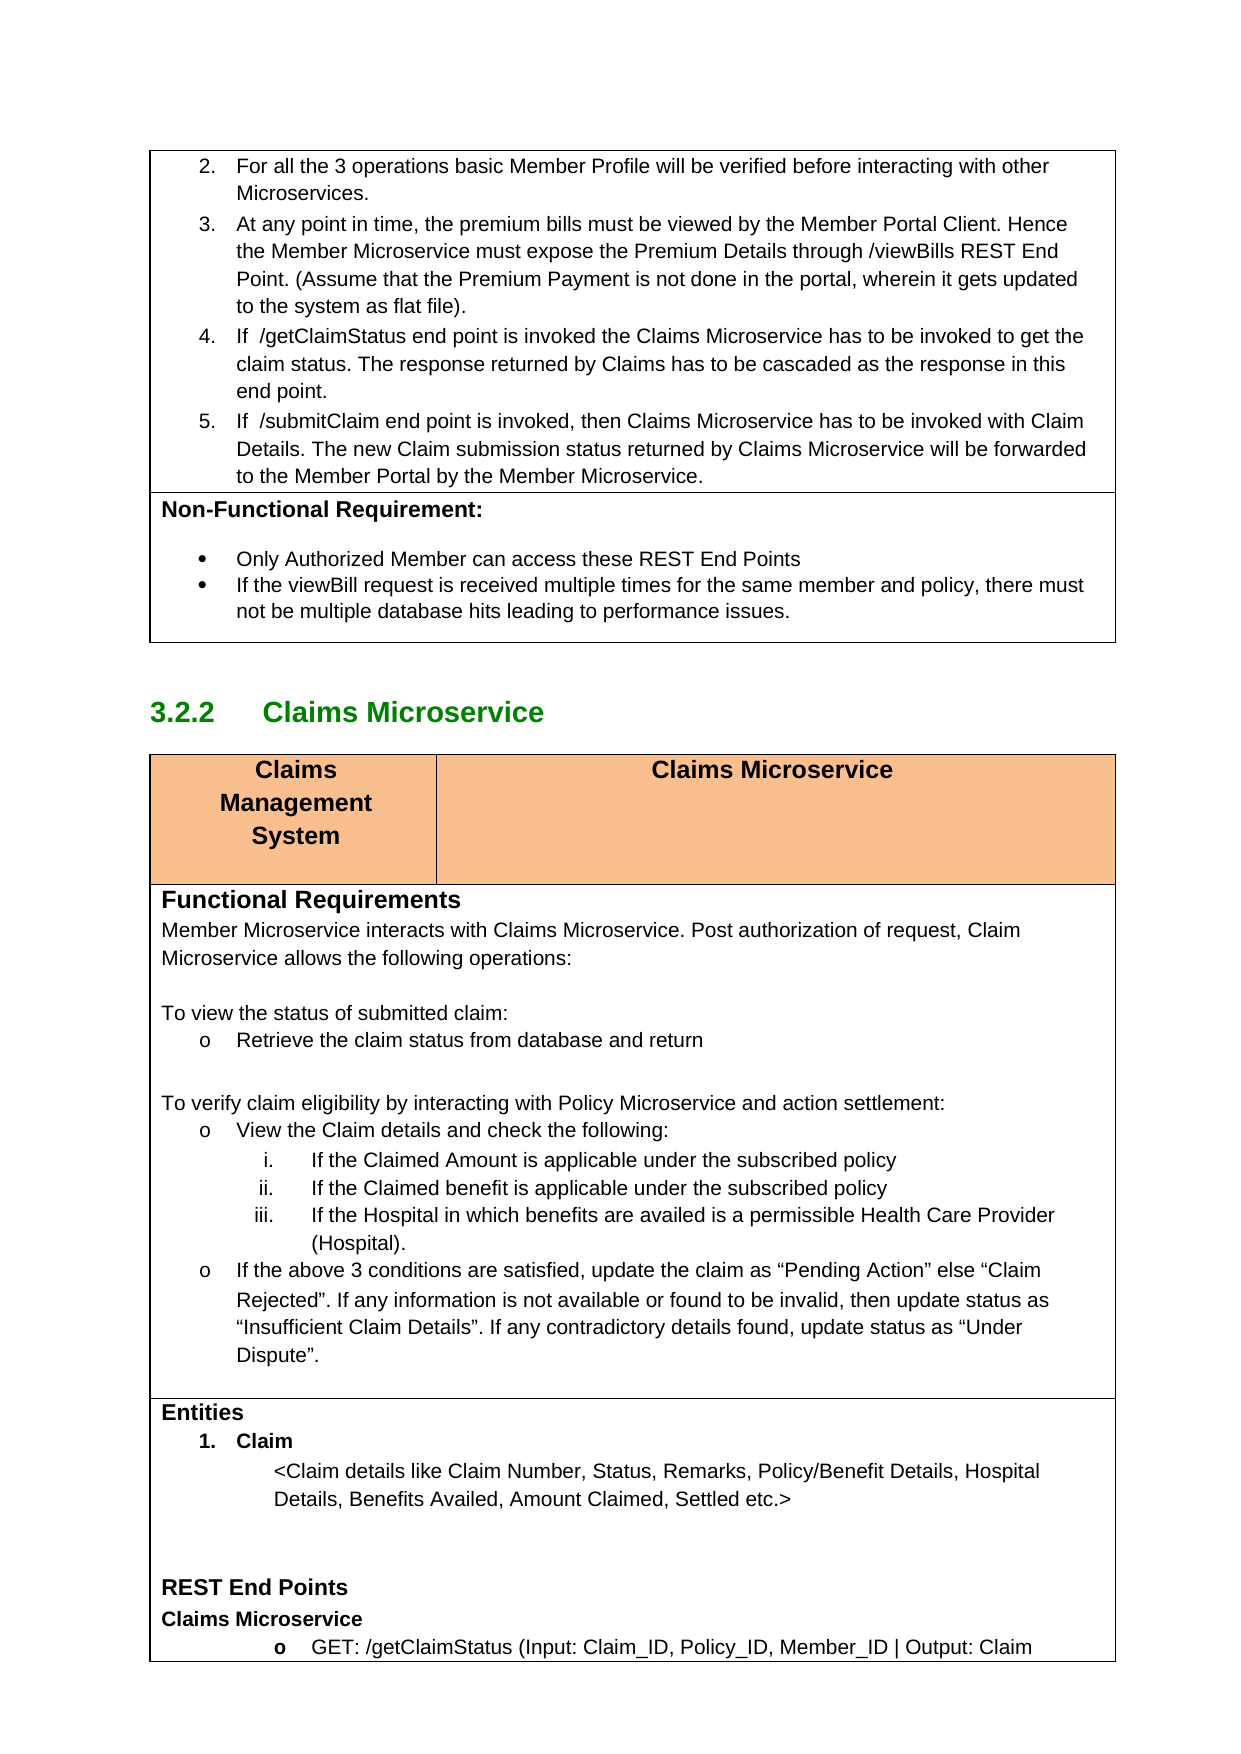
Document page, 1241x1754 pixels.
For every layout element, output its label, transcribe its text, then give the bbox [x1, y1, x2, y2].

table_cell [151, 1399, 1115, 1661]
table_header Claims Microservice [437, 755, 1115, 884]
table_cell Non-Functional Requirement: Only Authorized Member can access these REST End Points If the viewBill request is received multiple times for the same member and policy, there must not be multiple database hits leading to performance issues. [151, 493, 1115, 642]
table_cell Functional Requirements Member Microservice interacts with Claims Microservice. Post authorization of request, Claim Microservice allows the following operations: To view the status of submitted claim: Retrieve the claim status from database and return To verify claim eligibility by interacting with Policy Microservice and action settlement: View the Claim details and check the following: If the Claimed Amount is applicable under the subscribed policy If the Claimed benefit is applicable under the subscribed policy If the Hospital in which benefits are availed is a permissible Health Care Provider (Hospital). If the above 3 conditions are satisfied, update the claim as “Pending Action” else “Claim Rejected”. If any information is not available or found to be invalid, then update status as “Insufficient Claim Details”. If any contradictory details found, update status as “Under Dispute”. [151, 885, 1115, 1397]
table_header Claims Management System [151, 755, 436, 884]
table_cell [151, 151, 1115, 492]
subtitle Claims Microservice [150, 695, 1009, 729]
